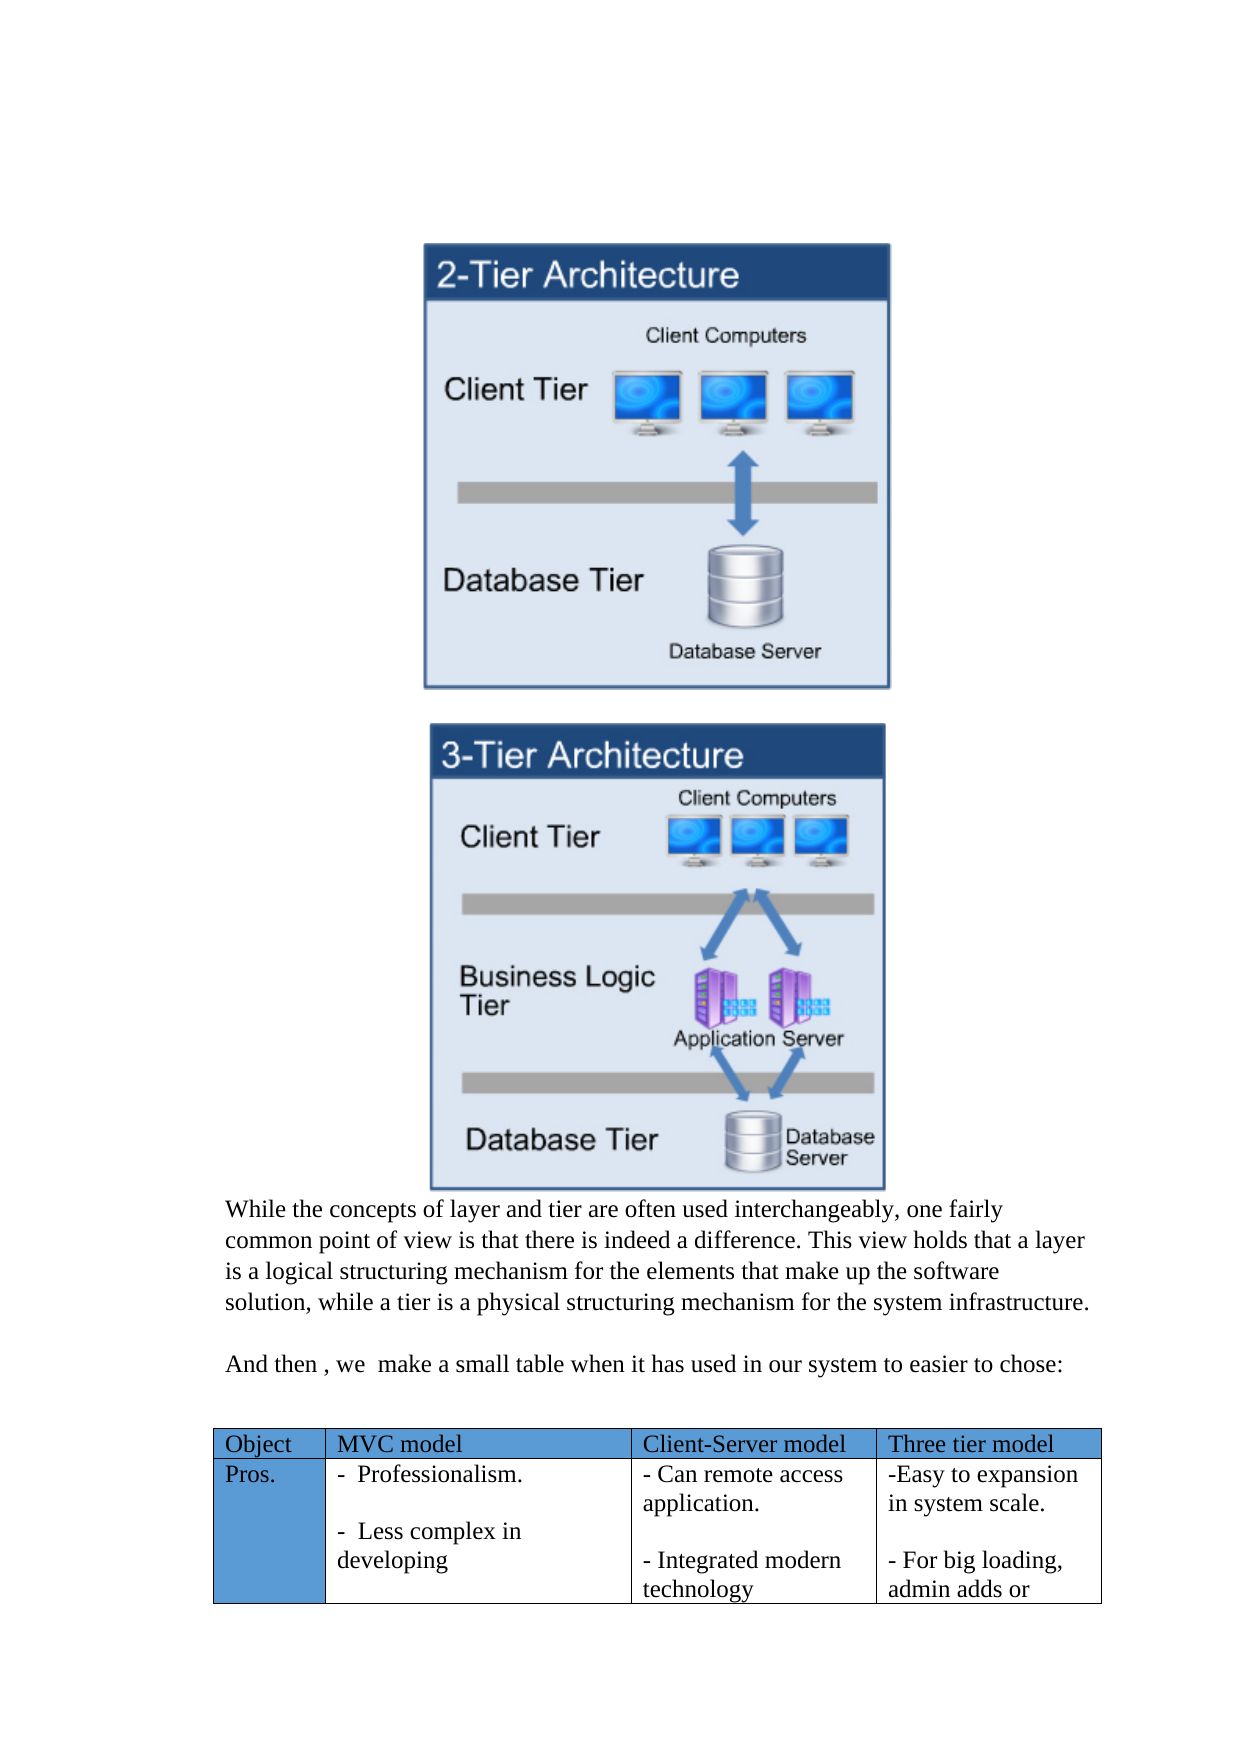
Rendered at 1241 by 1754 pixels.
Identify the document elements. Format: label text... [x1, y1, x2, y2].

table_header Object [214, 1429, 325, 1458]
table_header Three tier model [877, 1429, 1101, 1458]
list While the concepts of layer and tier are often used interchangeably, one fairly common point of view is that there is indeed a difference. This view holds that a layer is a logical structuring mechanism for the elements that make up the software solution, while a tier is a physical structuring mechanism for the system infrastructure. [225, 1194, 1090, 1316]
table_header MVC model [326, 1429, 631, 1458]
table_header Client-Server model [632, 1429, 876, 1458]
picture [429, 723, 886, 1192]
table_cell - Professionalism. - Less complex in developing - Easy in maintain, upgrade. [326, 1459, 631, 1603]
picture [423, 243, 892, 690]
table_cell - Can remote access application. - Integrated modern technology [632, 1459, 876, 1603]
table_cell Pros. [214, 1459, 325, 1603]
list And then , we make a small table when it has used in our system to easier to chose: [225, 1349, 1090, 1378]
table_cell -Easy to expansion in system scale. - For big loading, admin adds or removed servers easier. [877, 1459, 1101, 1603]
